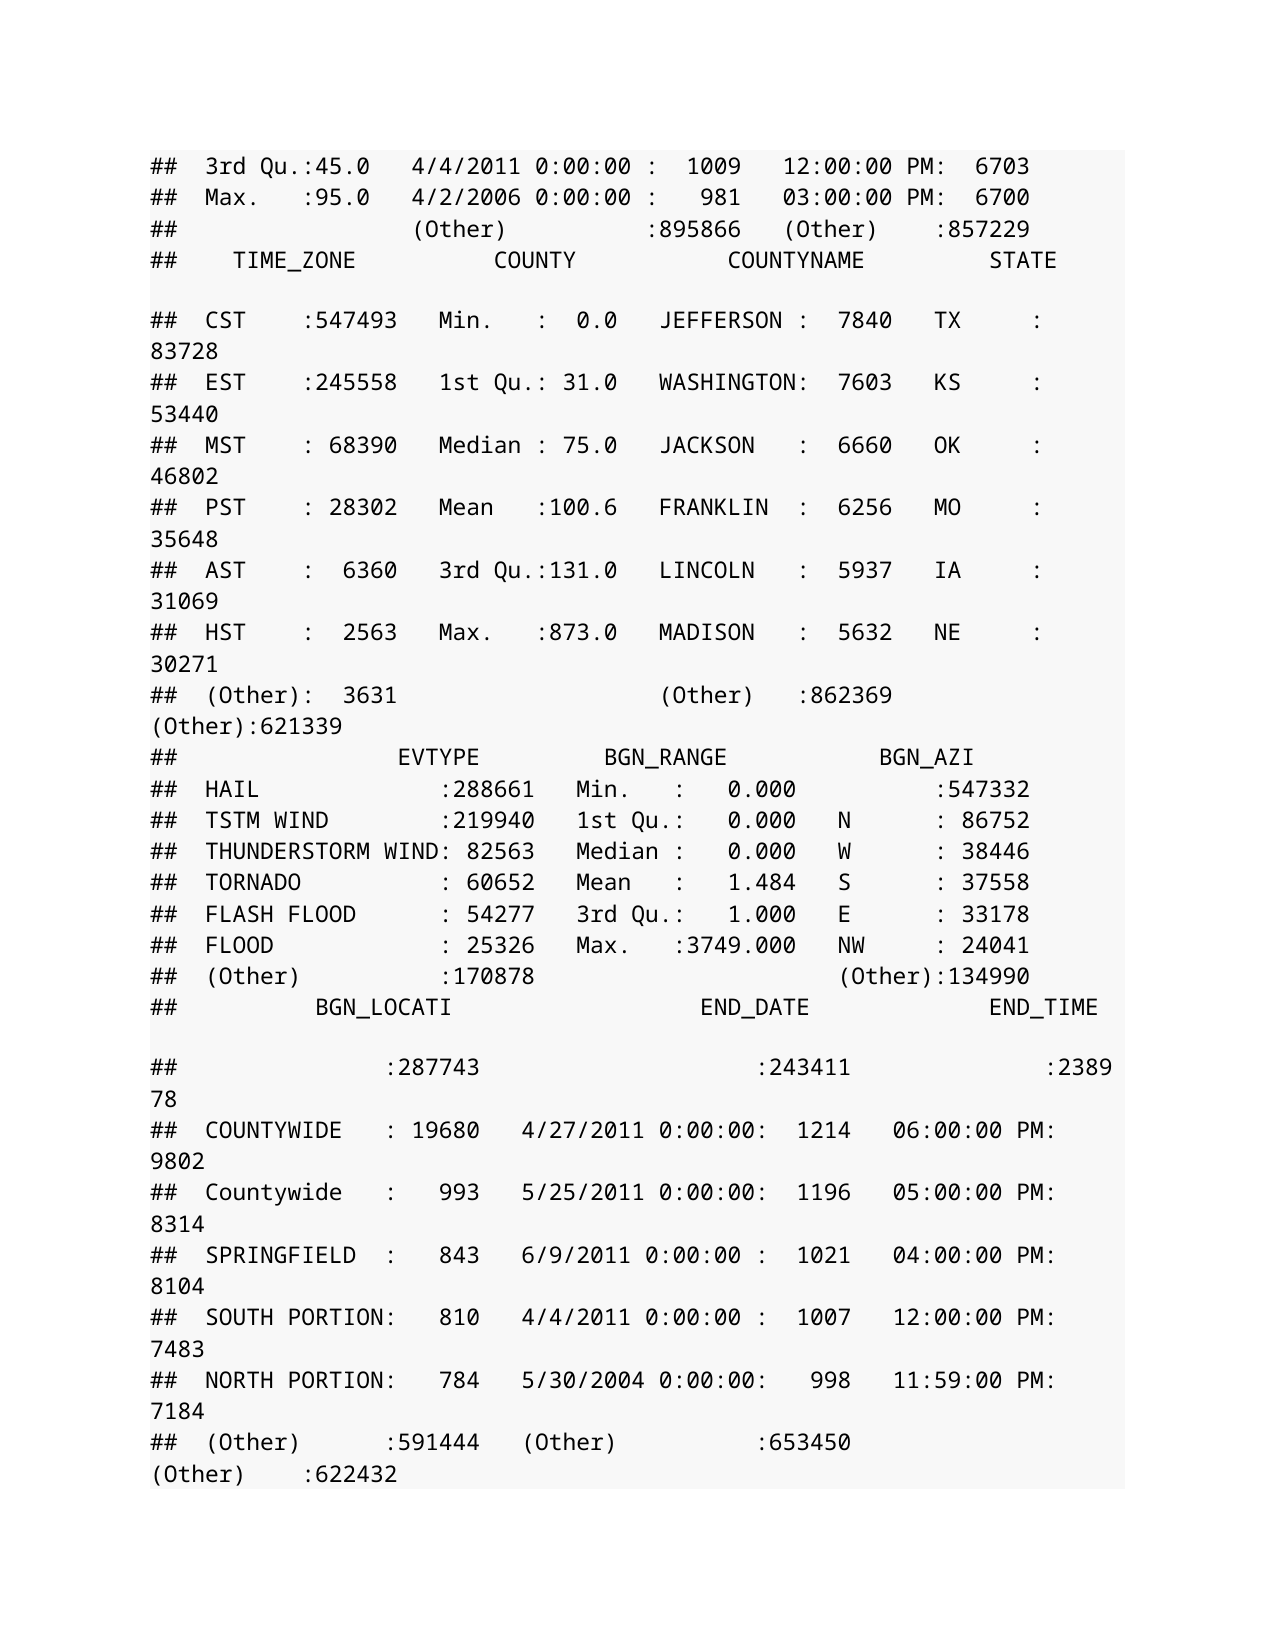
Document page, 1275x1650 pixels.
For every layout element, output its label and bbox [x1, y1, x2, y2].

text [150, 150, 1125, 1489]
